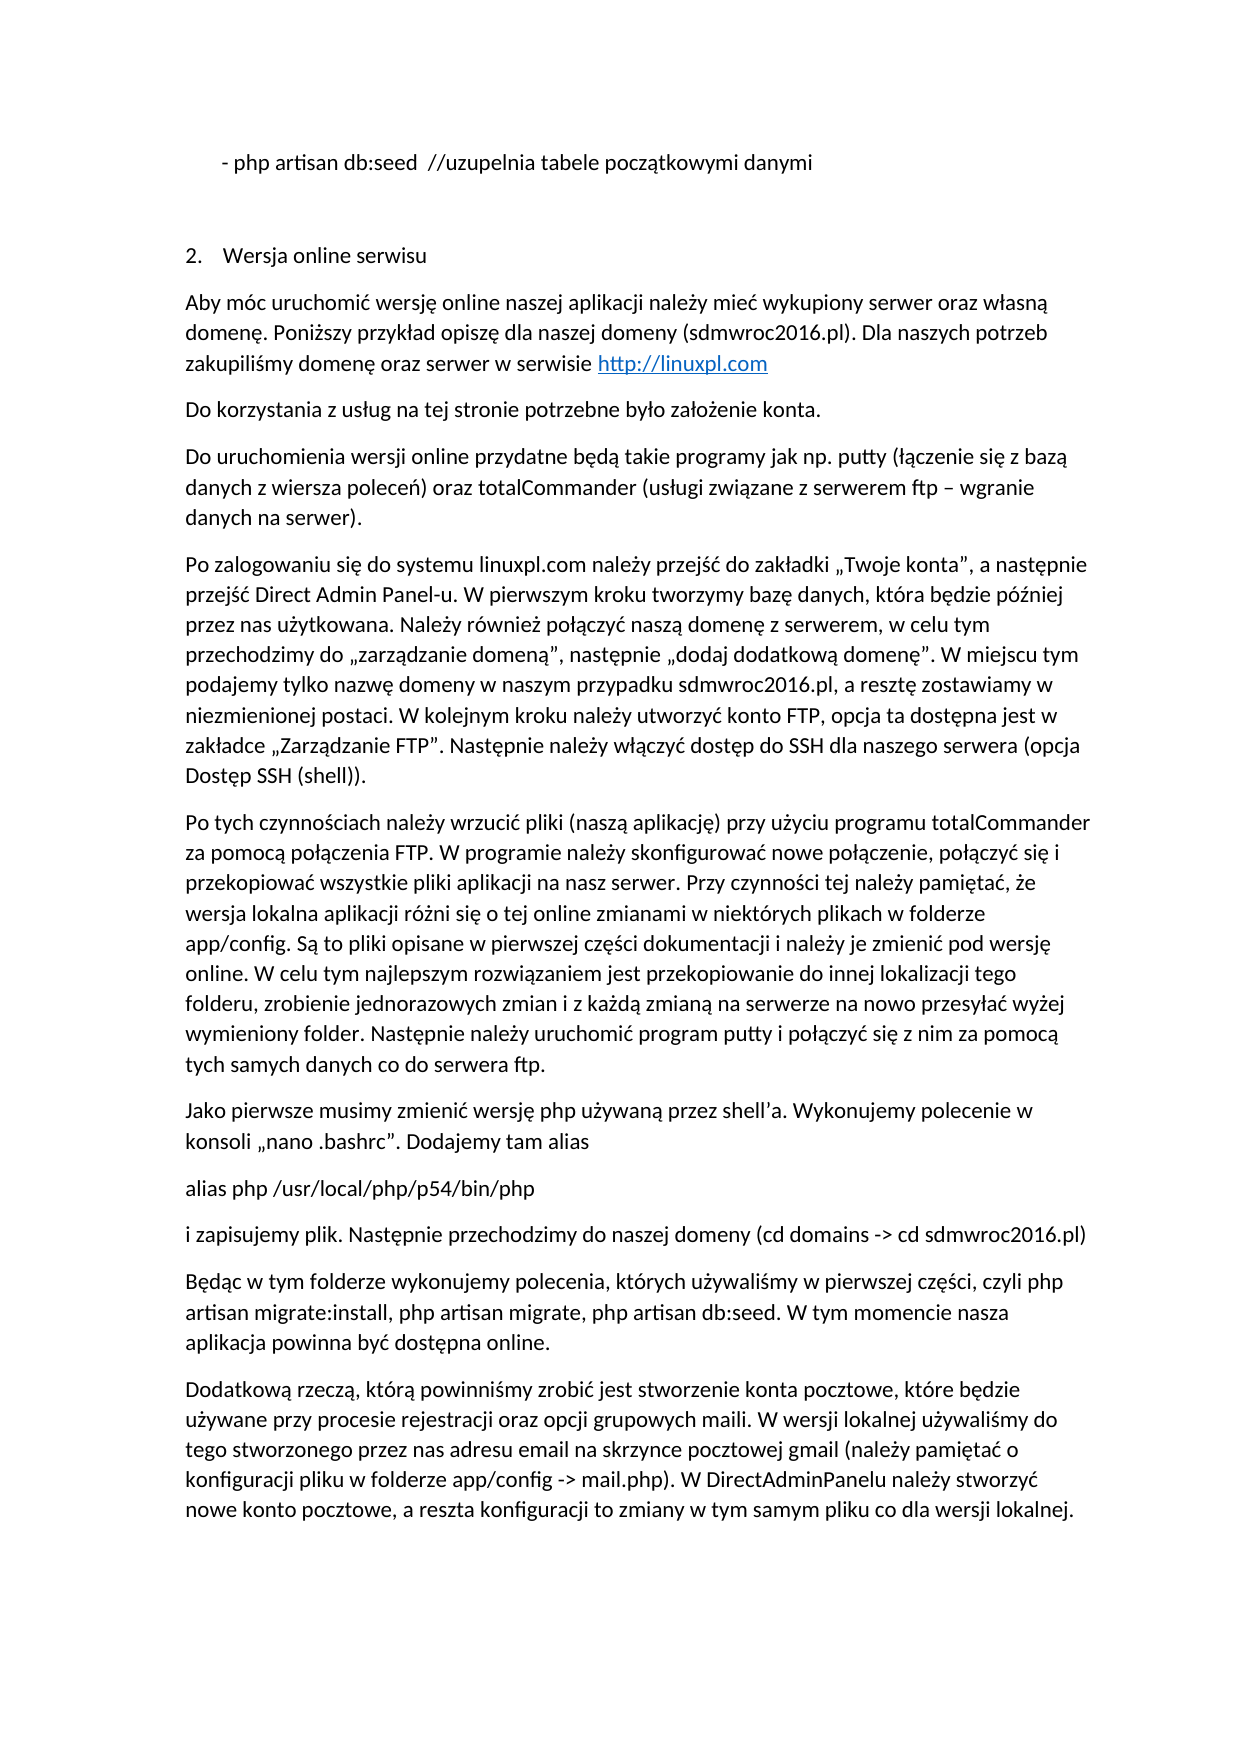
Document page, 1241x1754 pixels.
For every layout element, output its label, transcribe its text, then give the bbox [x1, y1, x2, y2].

list Wersja online serwisu [185, 241, 1093, 269]
text Po tych czynnościach należy wrzucić pliki (naszą aplikację) przy użyciu programu totalCommander za pomocą połączenia FTP. W programie należy skonfigurować nowe połączenie, połączyć się i przekopiować wszystkie pliki aplikacji na nasz serwer. Przy czynności tej należy pamiętać, że wersja lokalna aplikacji różni się o tej online zmianami w niektórych plikach w folderze app/config. Są to pliki opisane w pierwszej części dokumentacji i należy je zmienić pod wersję online. W celu tym najlepszym rozwiązaniem jest przekopiowanie do innej lokalizacji tego folderu, zrobienie jednorazowych zmian i z każdą zmianą na serwerze na nowo przesyłać wyżej wymieniony folder. Następnie należy uruchomić program putty i połączyć się z nim za pomocą tych samych danych co do serwera ftp. [185, 808, 1093, 1078]
text - php artisan db:seed //uzupelnia tabele początkowymi danymi [148, 148, 1093, 176]
text Jako pierwsze musimy zmienić wersję php używaną przez shell’a. Wykonujemy polecenie w konsoli „nano .bashrc”. Dodajemy tam alias [185, 1097, 1093, 1155]
text Będąc w tym folderze wykonujemy polecenia, których używaliśmy w pierwszej części, czyli php artisan migrate:install, php artisan migrate, php artisan db:seed. W tym momencie nasza aplikacja powinna być dostępna online. [185, 1267, 1093, 1356]
text i zapisujemy plik. Następnie przechodzimy do naszej domeny (cd domains -> cd sdmwroc2016.pl) [185, 1221, 1093, 1248]
text Po zalogowaniu się do systemu linuxpl.com należy przejść do zakładki „Twoje konta”, a następnie przejść Direct Admin Panel-u. W pierwszym kroku tworzymy bazę danych, która będzie później przez nas użytkowana. Należy również połączyć naszą domenę z serwerem, w celu tym przechodzimy do „zarządzanie domeną”, następnie „dodaj dodatkową domenę”. W miejscu tym podajemy tylko nazwę domeny w naszym przypadku sdmwroc2016.pl, a resztę zostawiamy w niezmienionej postaci. W kolejnym kroku należy utworzyć konto FTP, opcja ta dostępna jest w zakładce „Zarządzanie FTP”. Następnie należy włączyć dostęp do SSH dla naszego serwera (opcja Dostęp SSH (shell)). [185, 550, 1093, 789]
text Aby móc uruchomić wersję online naszej aplikacji należy mieć wykupiony serwer oraz własną domenę. Poniższy przykład opiszę dla naszej domeny (sdmwroc2016.pl). Dla naszych potrzeb zakupiliśmy domenę oraz serwer w serwisie http://linuxpl.com [185, 288, 1093, 377]
text Do uruchomienia wersji online przydatne będą takie programy jak np. putty (łączenie się z bazą danych z wiersza poleceń) oraz totalCommander (usługi związane z serwerem ftp – wgranie danych na serwer). [185, 442, 1093, 531]
text Dodatkową rzeczą, którą powinniśmy zrobić jest stworzenie konta pocztowe, które będzie używane przy procesie rejestracji oraz opcji grupowych maili. W wersji lokalnej używaliśmy do tego stworzonego przez nas adresu email na skrzynce pocztowej gmail (należy pamiętać o konfiguracji pliku w folderze app/config -> mail.php). W DirectAdminPanelu należy stworzyć nowe konto pocztowe, a reszta konfiguracji to zmiany w tym samym pliku co dla wersji lokalnej. [185, 1375, 1093, 1523]
text Do korzystania z usług na tej stronie potrzebne było założenie konta. [185, 396, 1093, 423]
text alias php /usr/local/php/p54/bin/php [185, 1174, 1093, 1202]
